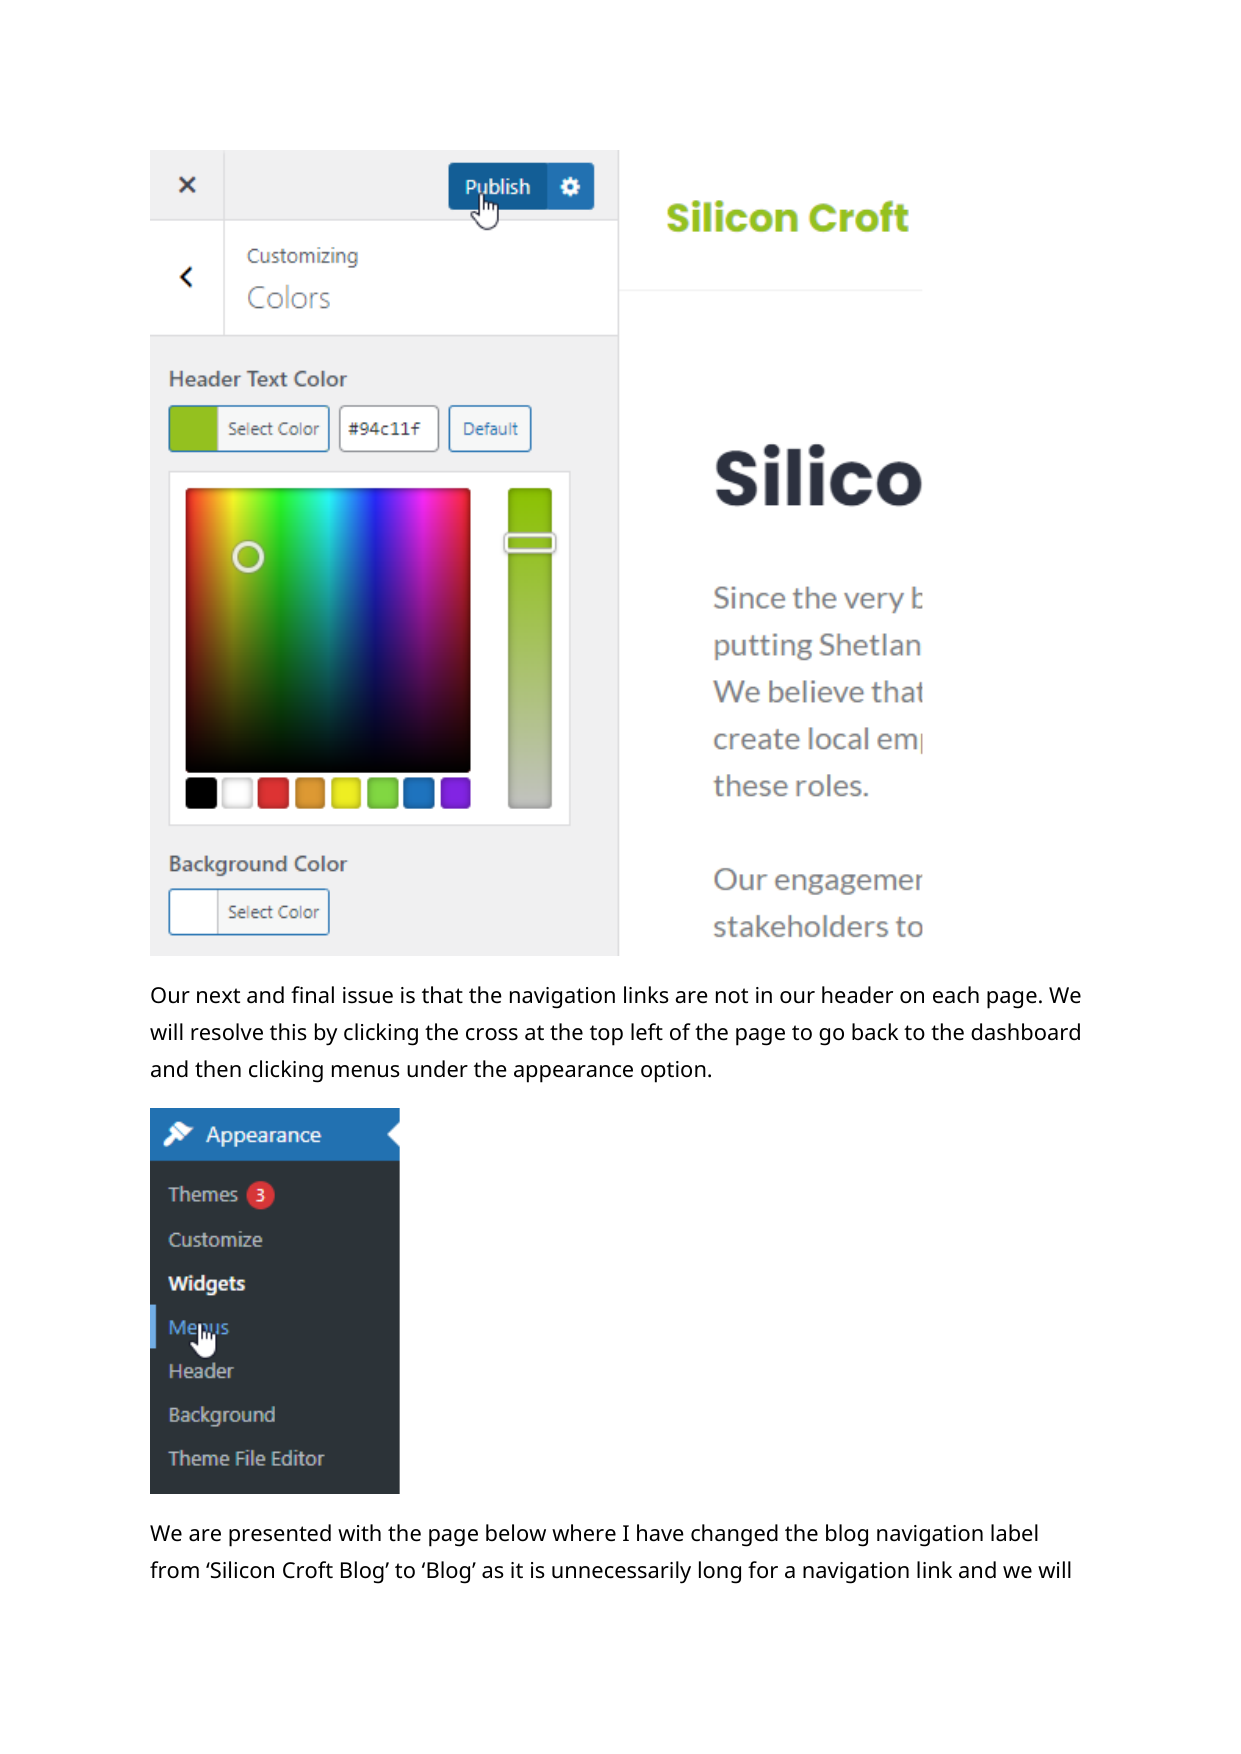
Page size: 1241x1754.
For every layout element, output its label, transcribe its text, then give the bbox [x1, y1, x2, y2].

picture [150, 150, 923, 956]
picture [150, 1108, 400, 1494]
text Our next and final issue is that the navigation links are not in our header on each page. We will resolve this by clicking the cross at the top left of the page to go back to the dashboard and then clicking menus under the appearance option. [150, 980, 1090, 1084]
